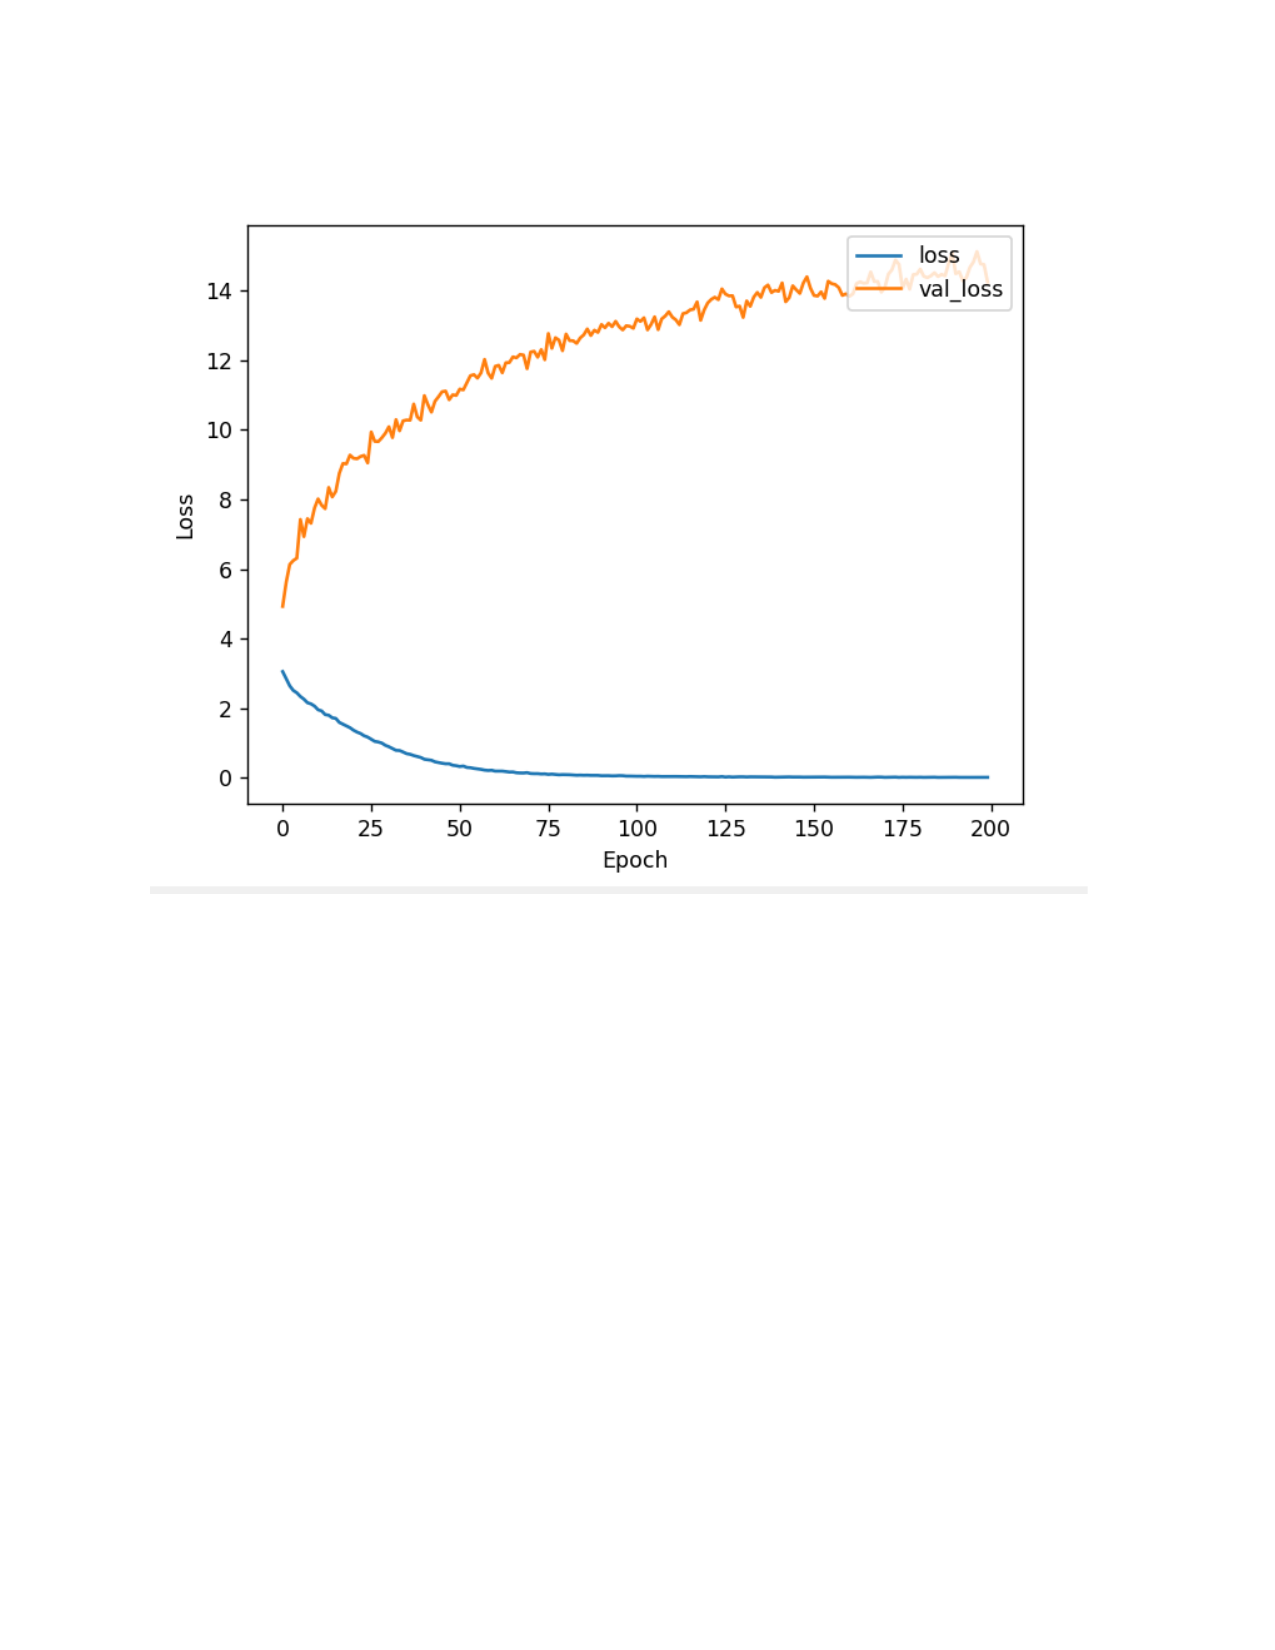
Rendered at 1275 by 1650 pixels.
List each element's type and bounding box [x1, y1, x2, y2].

picture [150, 150, 1088, 894]
